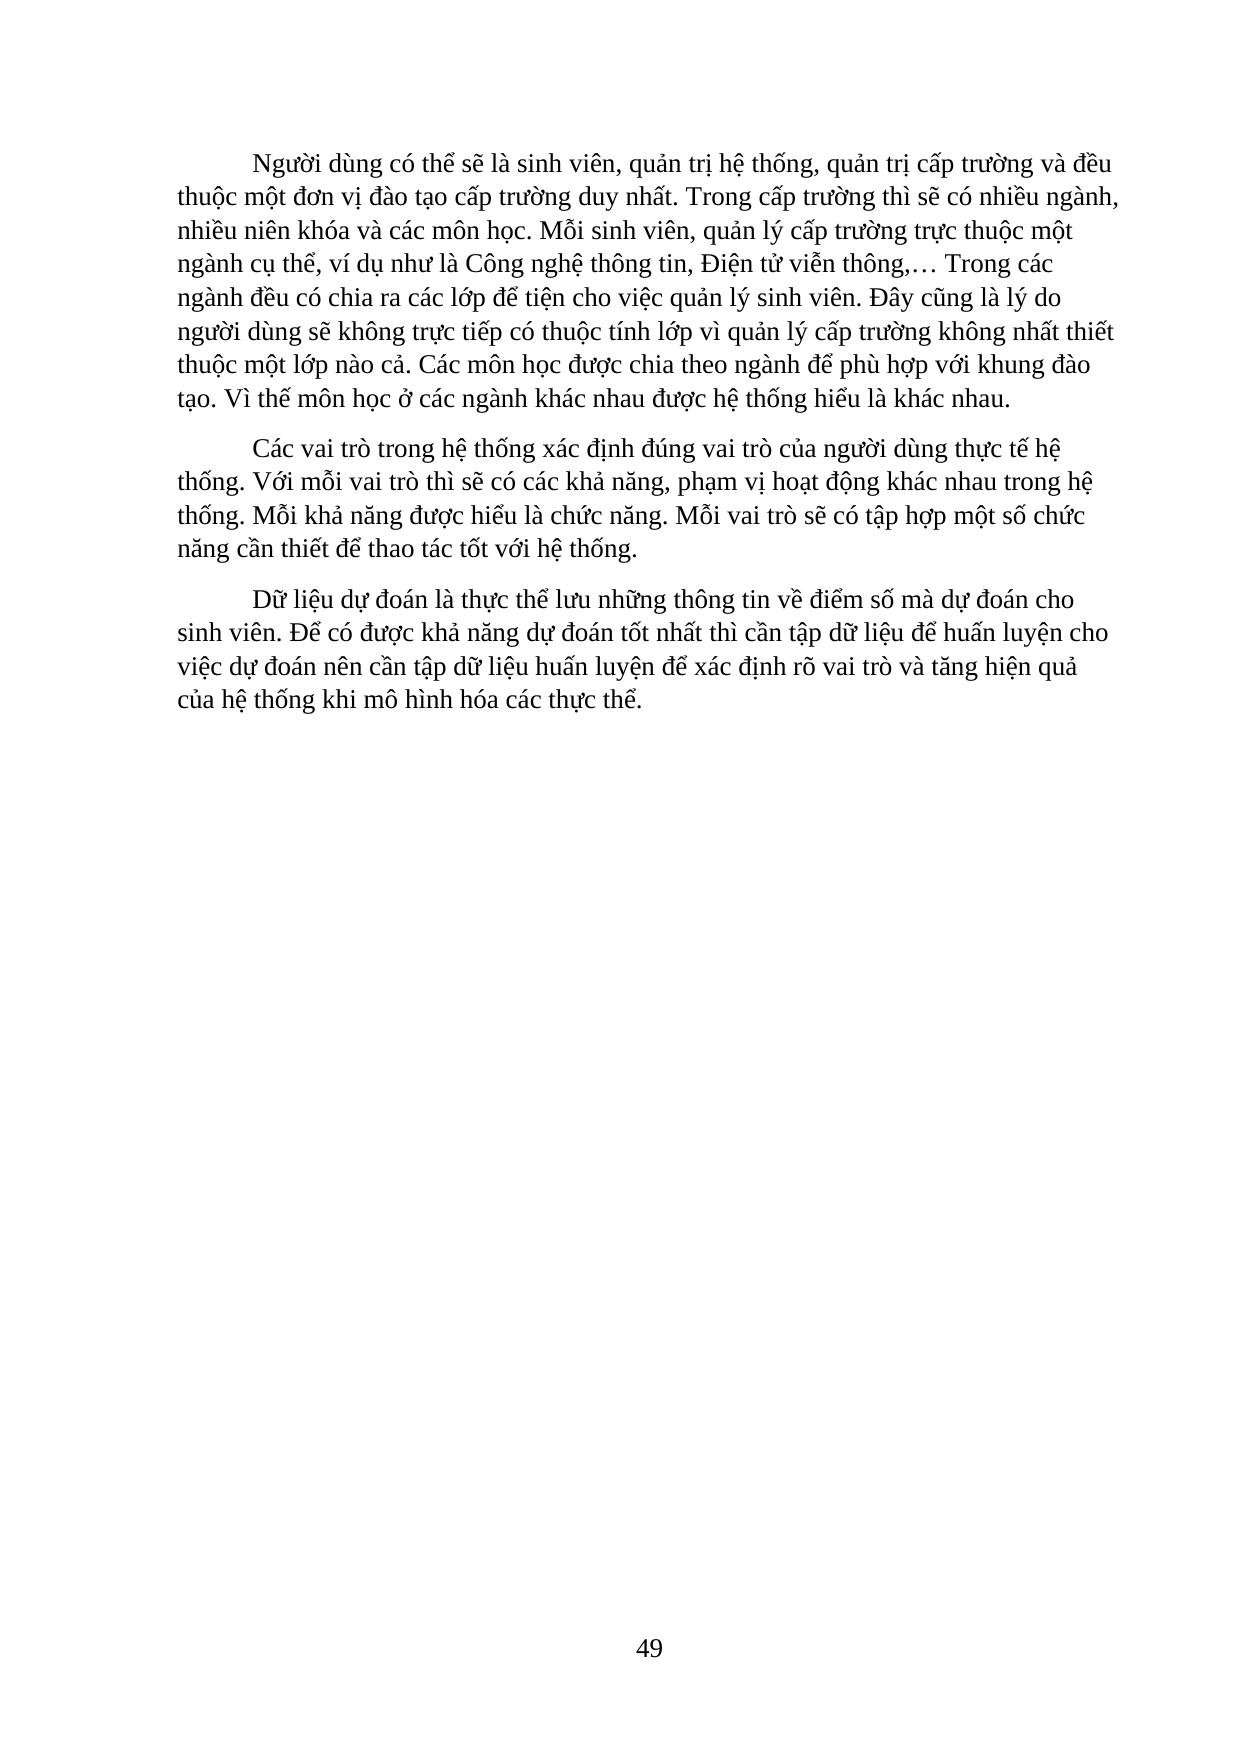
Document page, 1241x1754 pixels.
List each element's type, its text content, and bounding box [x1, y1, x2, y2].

text Người dùng có thể sẽ là sinh viên, quản trị hệ thống, quản trị cấp trường và đều thuộc một đơn vị đào tạo cấp trường duy nhất. Trong cấp trường thì sẽ có nhiều ngành, nhiều niên khóa và các môn học. Mỗi sinh viên, quản lý cấp trường trực thuộc một ngành cụ thể, ví dụ như là Công nghệ thông tin, Điện tử viễn thông,… Trong các ngành đều có chia ra các lớp để tiện cho việc quản lý sinh viên. Đây cũng là lý do người dùng sẽ không trực tiếp có thuộc tính lớp vì quản lý cấp trường không nhất thiết thuộc một lớp nào cả. Các môn học được chia theo ngành để phù hợp với khung đào tạo. Vì thế môn học ở các ngành khác nhau được hệ thống hiểu là khác nhau. [177, 147, 1122, 413]
text Dữ liệu dự đoán là thực thể lưu những thông tin về điểm số mà dự đoán cho sinh viên. Để có được khả năng dự đoán tốt nhất thì cần tập dữ liệu để huấn luyện cho việc dự đoán nên cần tập dữ liệu huấn luyện để xác định rõ vai trò và tăng hiện quả của hệ thống khi mô hình hóa các thực thể. [177, 583, 1122, 714]
